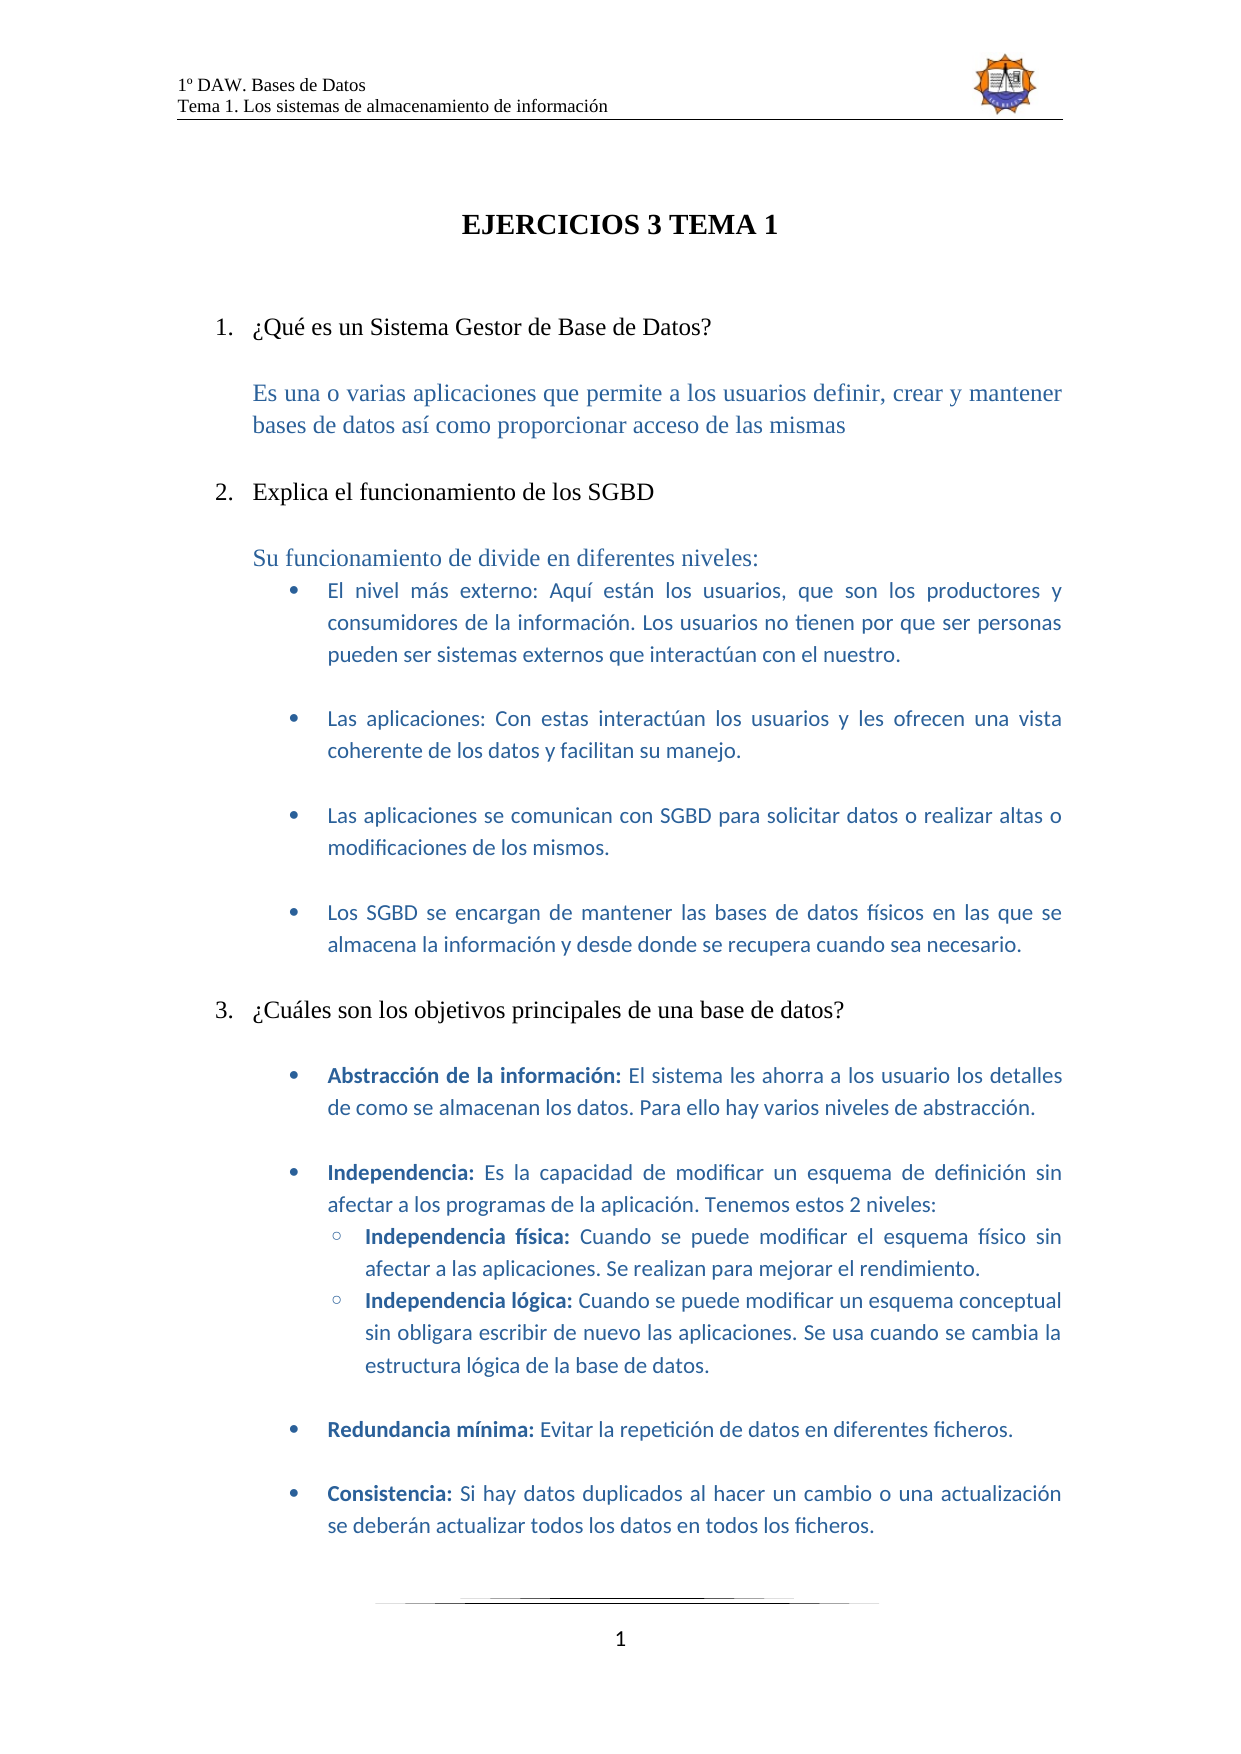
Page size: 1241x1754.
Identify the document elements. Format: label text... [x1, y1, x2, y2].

list Su funcionamiento de divide en diferentes niveles: [252, 543, 1063, 571]
list Independencia lógica: Cuando se puede modificar un esquema conceptual sin obligara escribir de nuevo las aplicaciones. Se usa cuando se cambia la estructura lógica de la base de datos. [327, 1286, 1063, 1379]
list Las aplicaciones: Con estas interactúan los usuarios y les ofrecen una vista coherente de los datos y facilitan su manejo. [290, 704, 1063, 765]
list Es una o varias aplicaciones que permite a los usuarios definir, crear y mantener bases de datos así como proporcionar acceso de las mismas [252, 378, 1063, 439]
list Explica el funcionamiento de los SGBD [215, 477, 1063, 505]
list Las aplicaciones se comunican con SGBD para solicitar datos o realizar altas o modificaciones de los mismos. [290, 801, 1063, 861]
list El nivel más externo: Aquí están los usuarios, que son los productores y consumidores de la información. Los usuarios no tienen por que ser personas pueden ser sistemas externos que interactúan con el nuestro. [290, 576, 1063, 668]
picture [971, 52, 1039, 119]
list Redundancia mínima: Evitar la repetición de datos en diferentes ficheros. [290, 1415, 1063, 1443]
list ¿Cuáles son los objetivos principales de una base de datos? [215, 995, 1063, 1024]
list ¿Qué es un Sistema Gestor de Base de Datos? [215, 312, 1063, 340]
list Consistencia: Si hay datos duplicados al hacer un cambio o una actualización se deberán actualizar todos los datos en todos los ficheros. [290, 1479, 1063, 1540]
text EJERCICIOS 3 TEMA 1 [177, 207, 1063, 241]
list Los SGBD se encargan de mantener las bases de datos físicos en las que se almacena la información y desde donde se recupera cuando sea necesario. [290, 898, 1063, 958]
list Independencia física: Cuando se puede modificar el esquema físico sin afectar a las aplicaciones. Se realizan para mejorar el rendimiento. [327, 1222, 1063, 1282]
list Independencia: Es la capacidad de modificar un esquema de definición sin afectar a los programas de la aplicación. Tenemos estos 2 niveles: [290, 1158, 1063, 1218]
list Abstracción de la información: El sistema les ahorra a los usuario los detalles de como se almacenan los datos. Para ello hay varios niveles de abstracción. [290, 1061, 1063, 1121]
